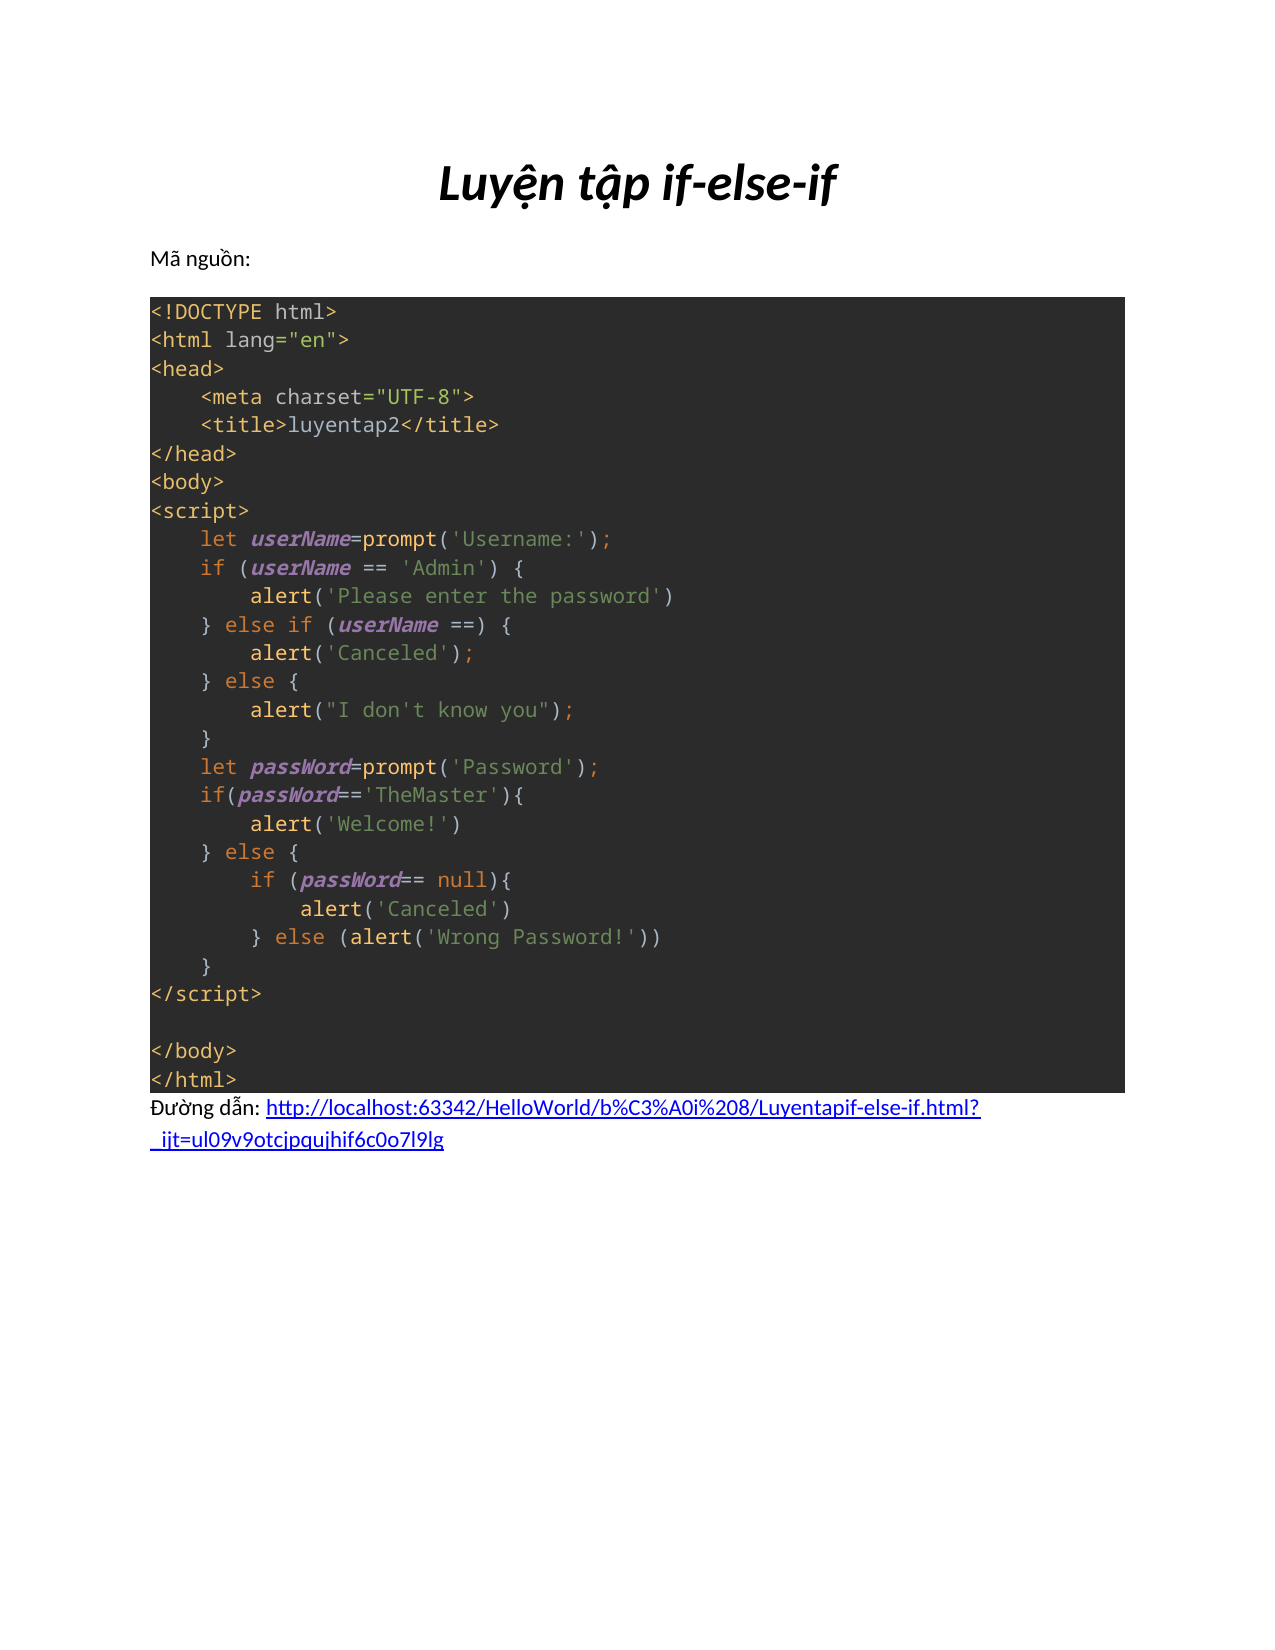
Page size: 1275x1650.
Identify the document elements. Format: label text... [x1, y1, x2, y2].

text Luyện tập if-else-if [150, 150, 1125, 213]
text Đường dẫn: http://localhost:63342/HelloWorld/b%C3%A0i%208/Luyentapif-else-if.html?_ijt=ul09v9otcjpqujhif6c0o7l9lg [150, 1093, 1125, 1153]
text <!DOCTYPE html> <html lang="en"> <head> <meta charset="UTF-8"> <title>luyentap2</title> </head> <body> <script> let userName=prompt('Username:'); if (userName == 'Admin') { alert('Please enter the password') } else if (userName ==) { alert('Canceled'); } else { alert("I don't know you"); } let passWord=prompt('Password'); if(passWord=='TheMaster'){ alert('Welcome!') } else { if (passWord== null){ alert('Canceled') } else (alert('Wrong Password!')) } </script> </body> </html> [150, 297, 1125, 1093]
text Mã nguồn: [150, 244, 1125, 272]
